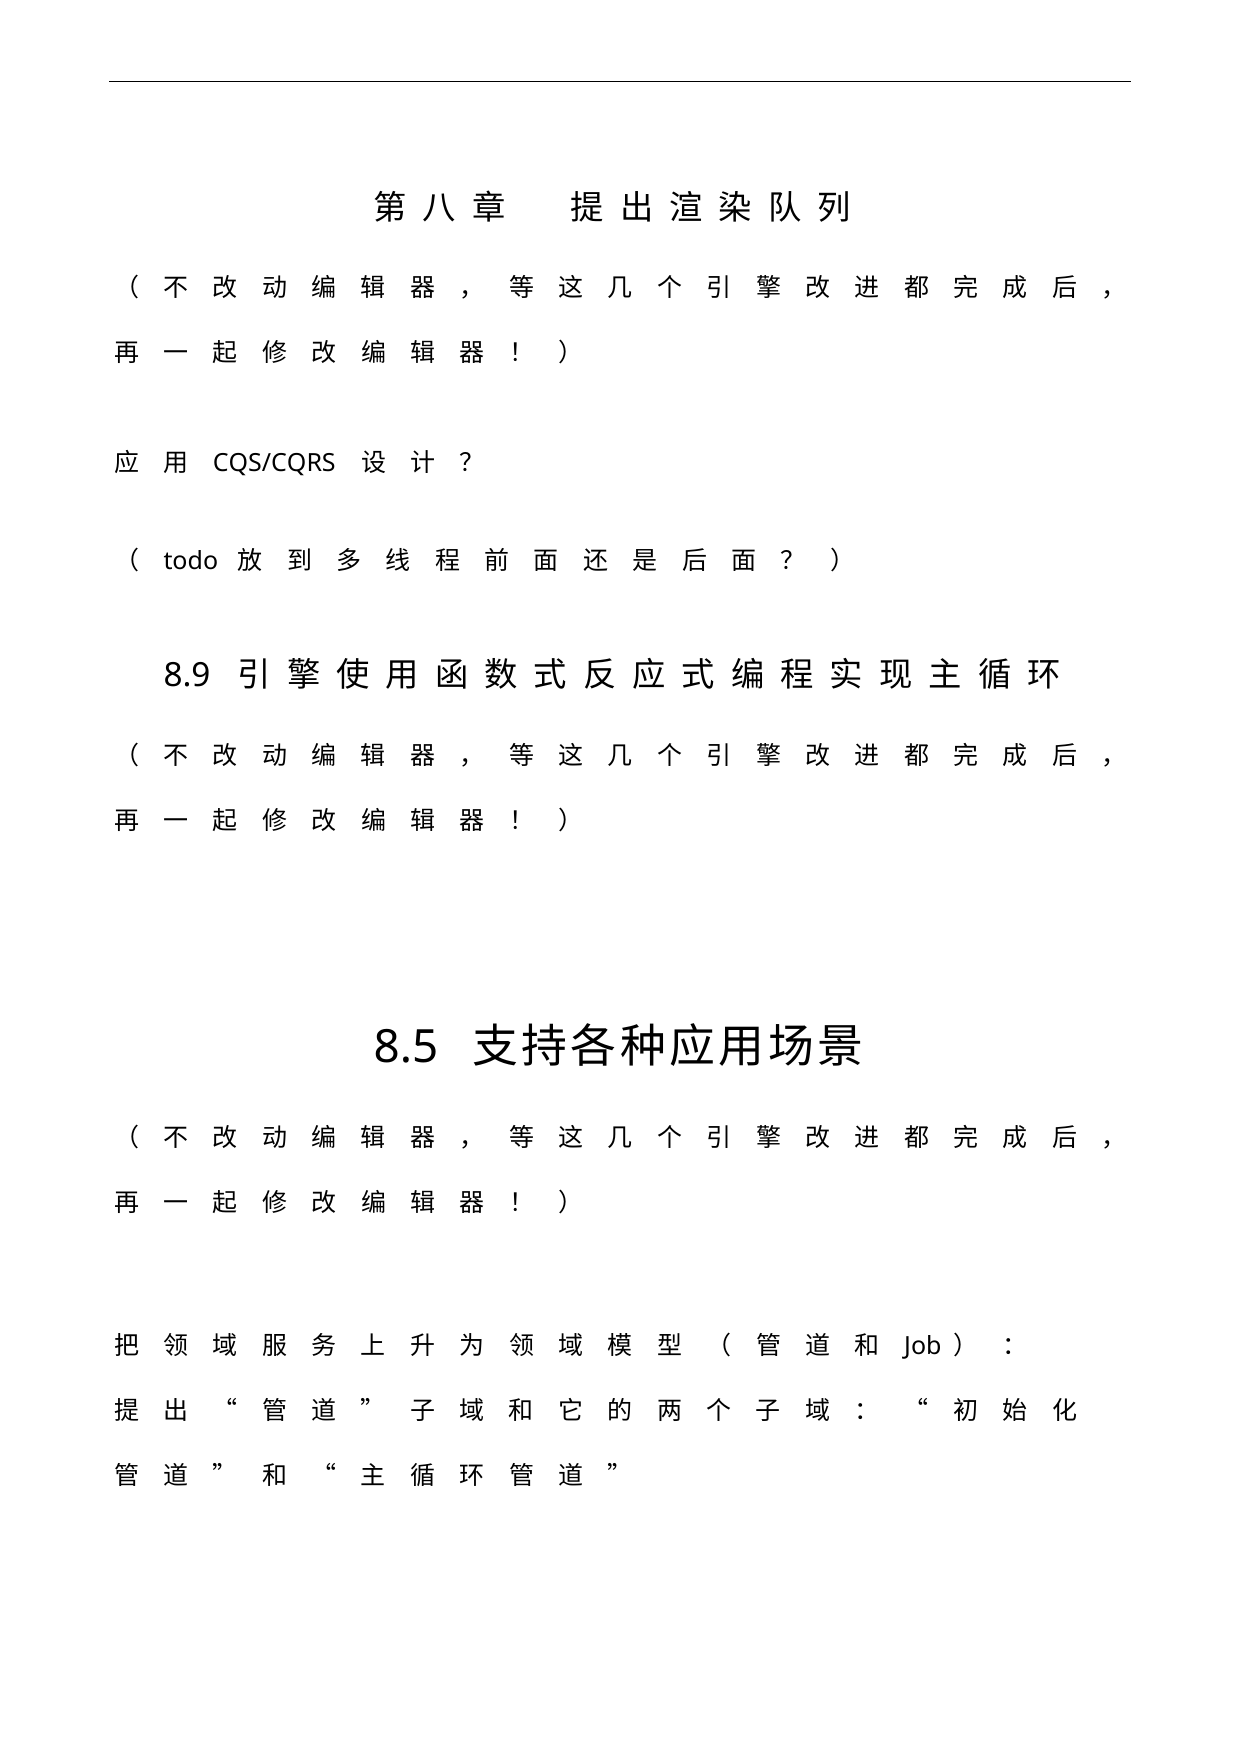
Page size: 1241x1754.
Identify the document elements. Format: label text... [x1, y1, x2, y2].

text 把领域服务上升为领域模型（管道和Job）： [114, 1311, 1126, 1376]
text 应用CQS/CQRS 设计？ [114, 428, 1126, 493]
subtitle 8.5 支持各种应用场景 [114, 993, 1126, 1091]
text （todo 放到多线程前面还是后面？） [114, 526, 1126, 591]
text （不改动编辑器，等这几个引擎改进都完成后，再一起修改编辑器！） [114, 253, 1126, 383]
text （不改动编辑器，等这几个引擎改进都完成后，再一起修改编辑器！） [114, 721, 1126, 851]
subtitle 第八章 提出渲染队列 [114, 172, 1126, 237]
text （不改动编辑器，等这几个引擎改进都完成后，再一起修改编辑器！） [114, 1103, 1126, 1233]
text 提出“管道”子域和它的两个子域：“初始化管道”和“主循环管道” [114, 1376, 1126, 1506]
subtitle 8.9 引擎使用函数式反应式编程实现主循环 [114, 640, 1126, 705]
